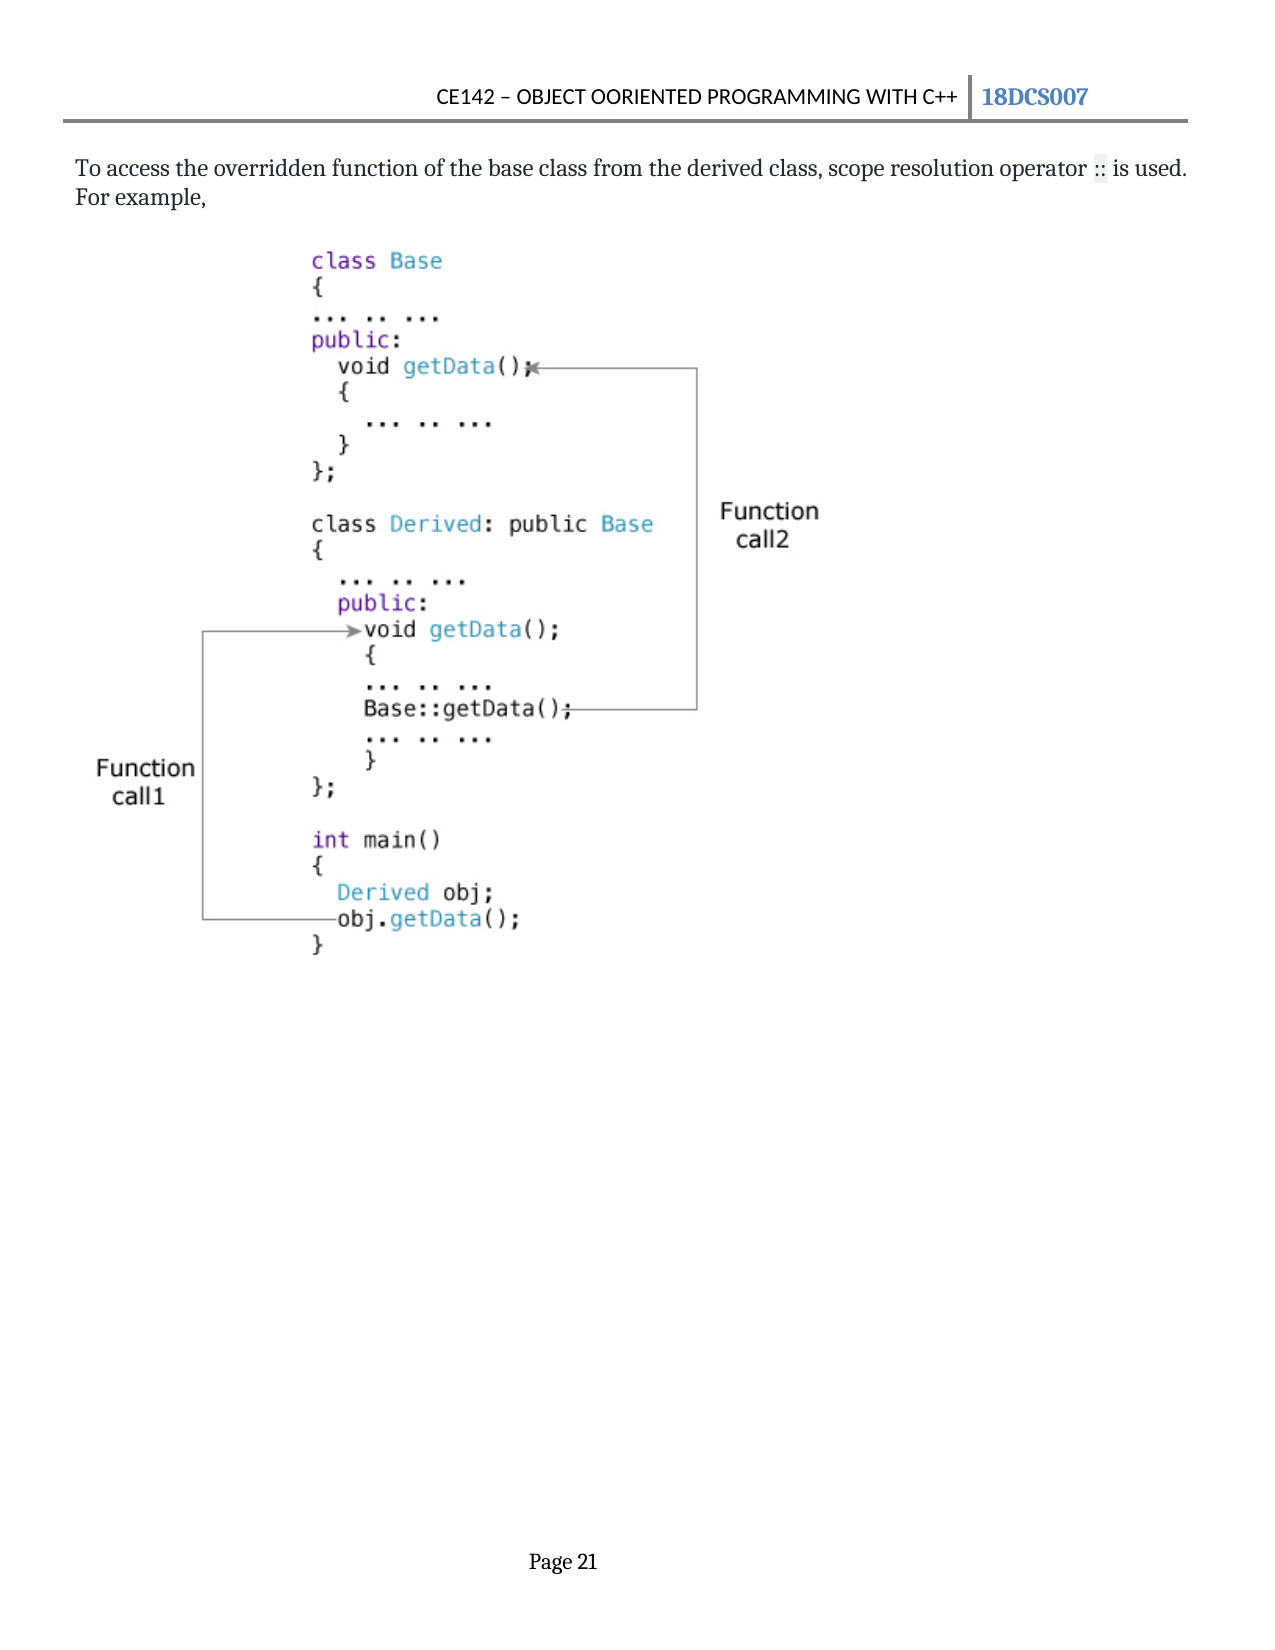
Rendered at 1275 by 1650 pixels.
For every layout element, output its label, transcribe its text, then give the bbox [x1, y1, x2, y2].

picture [75, 234, 831, 972]
text To access the overridden function of the base class from the derived class, scope resolution operator :: is used. For example, [206, 154, 1200, 211]
